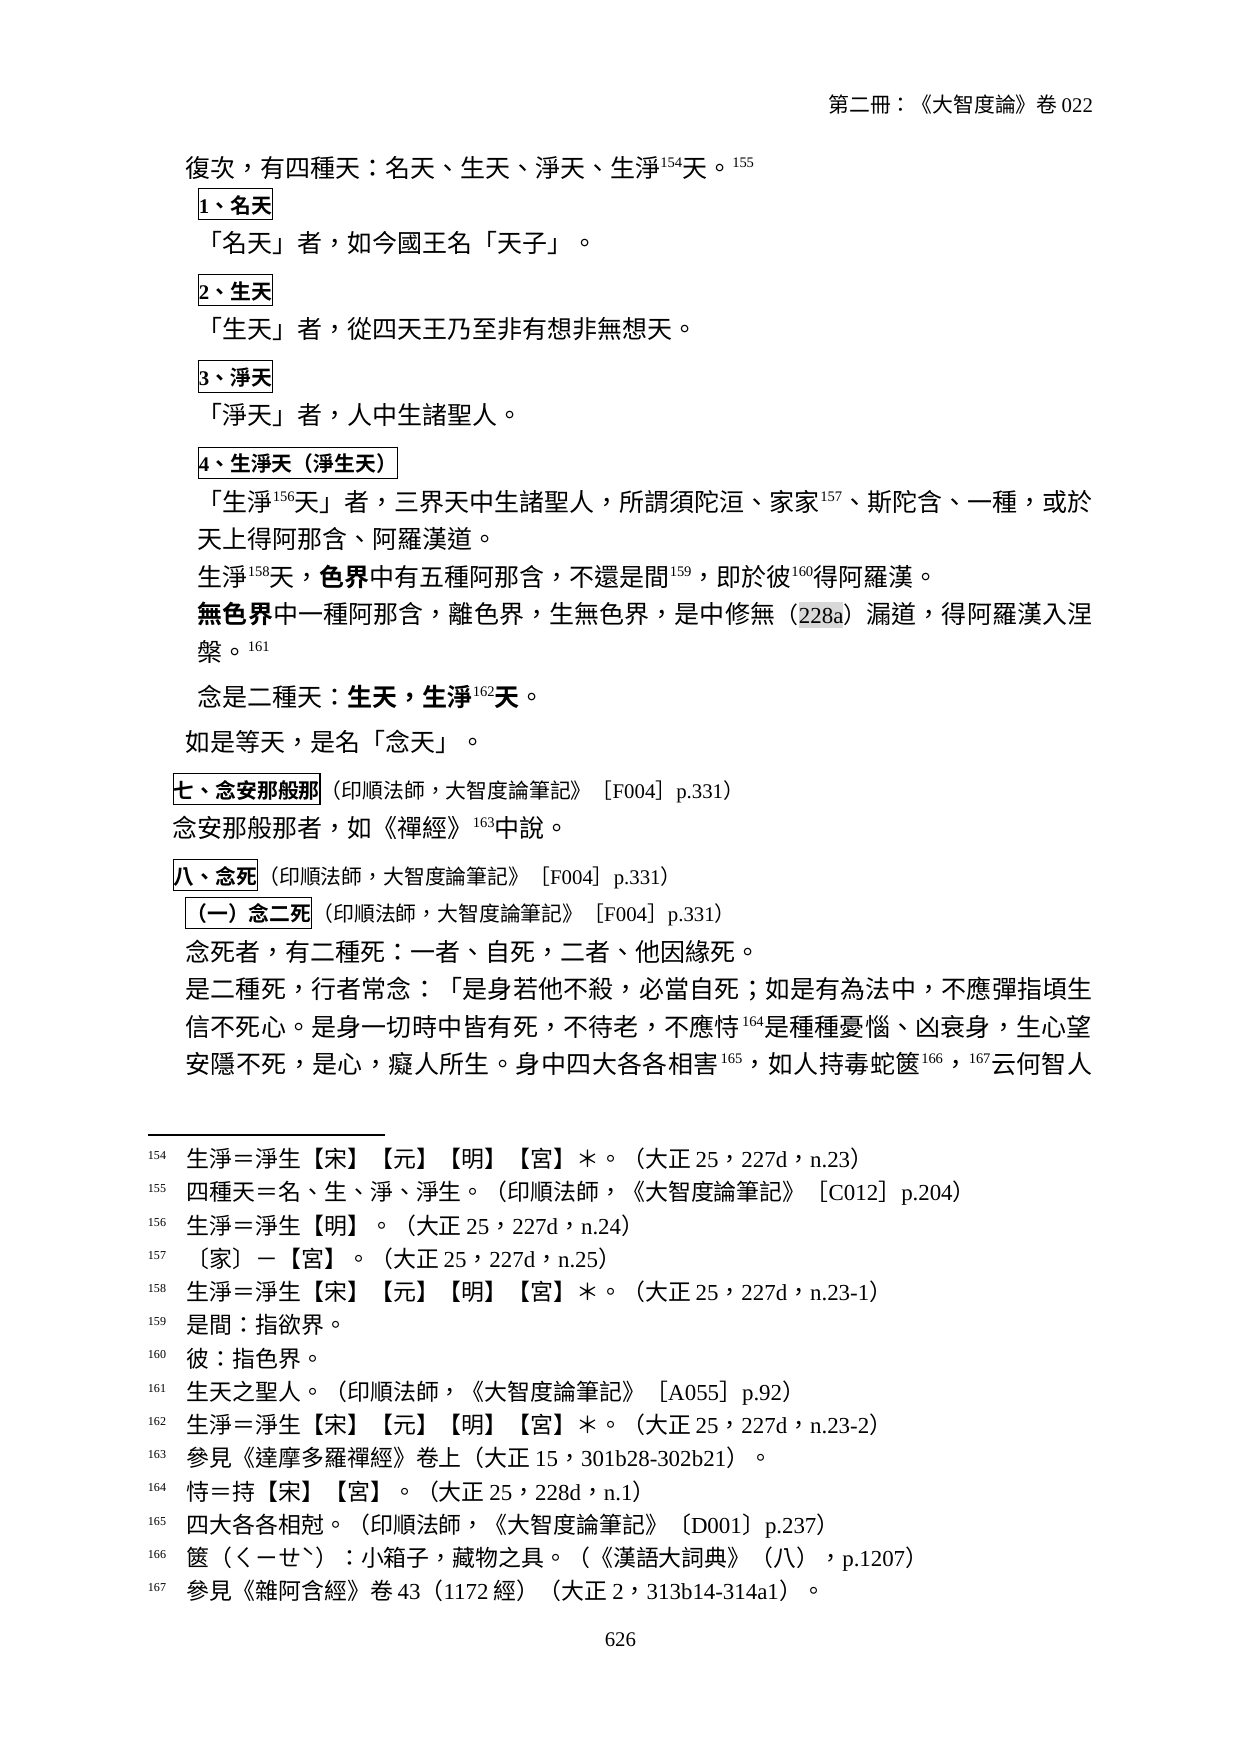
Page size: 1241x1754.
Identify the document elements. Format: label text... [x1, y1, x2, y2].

text 「淨天」者，人中生諸聖人。 [198, 395, 1092, 433]
text 「生天」者，從四天王乃至非有想非無想天。 [198, 309, 1092, 346]
text 念是二種天：生天，生淨天。 [198, 676, 1092, 714]
text 七、念安那般那（印順法師，大智度論筆記》［F004］p.331） [173, 770, 1092, 808]
text 無色界中一種阿那含，離色界，生無色界，是中修無（228a）漏道，得阿羅漢入涅槃。 [198, 594, 1092, 669]
text 復次，有四種天：名天、生天、淨天、生淨天。 [185, 148, 1092, 185]
text 3、淨天 [198, 358, 1092, 395]
text 念死者，有二種死：一者、自死，二者、他因緣死。 [185, 931, 1092, 969]
text （一）念二死（印順法師，大智度論筆記》［F004］p.331） [185, 894, 1092, 931]
text 念安那般那者，如《禪經》中說。 [173, 808, 1092, 845]
text 4、生淨天（淨生天） [198, 444, 1092, 481]
text 2、生天 [198, 271, 1092, 309]
text 如是等天，是名「念天」。 [185, 721, 1092, 759]
text 「名天」者，如今國王名「天子」。 [198, 223, 1092, 260]
text 「生淨天」者，三界天中生諸聖人，所謂須陀洹、家家、斯陀含、一種，或於天上得阿那含、阿羅漢道。 [198, 481, 1092, 556]
text 生淨天，色界中有五種阿那含，不還是間，即於彼得阿羅漢。 [198, 556, 1092, 594]
text 八、念死（印順法師，大智度論筆記》［F004］p.331） [173, 856, 1092, 894]
text 1、名天 [198, 185, 1092, 223]
text 是二種死，行者常念：「是身若他不殺，必當自死；如是有為法中，不應彈指頃生信不死心。是身一切時中皆有死，不待老，不應恃是種種憂惱、凶衰身，生心望安隱不死，是心，癡人所生。身中四大各各相害，如人持毒蛇篋，云何智人以為安隱？若出氣保當還入，入息保出，睡眠保復得還覺，是皆難必！何以故？是身內外多怨故。」 [185, 969, 1092, 1081]
